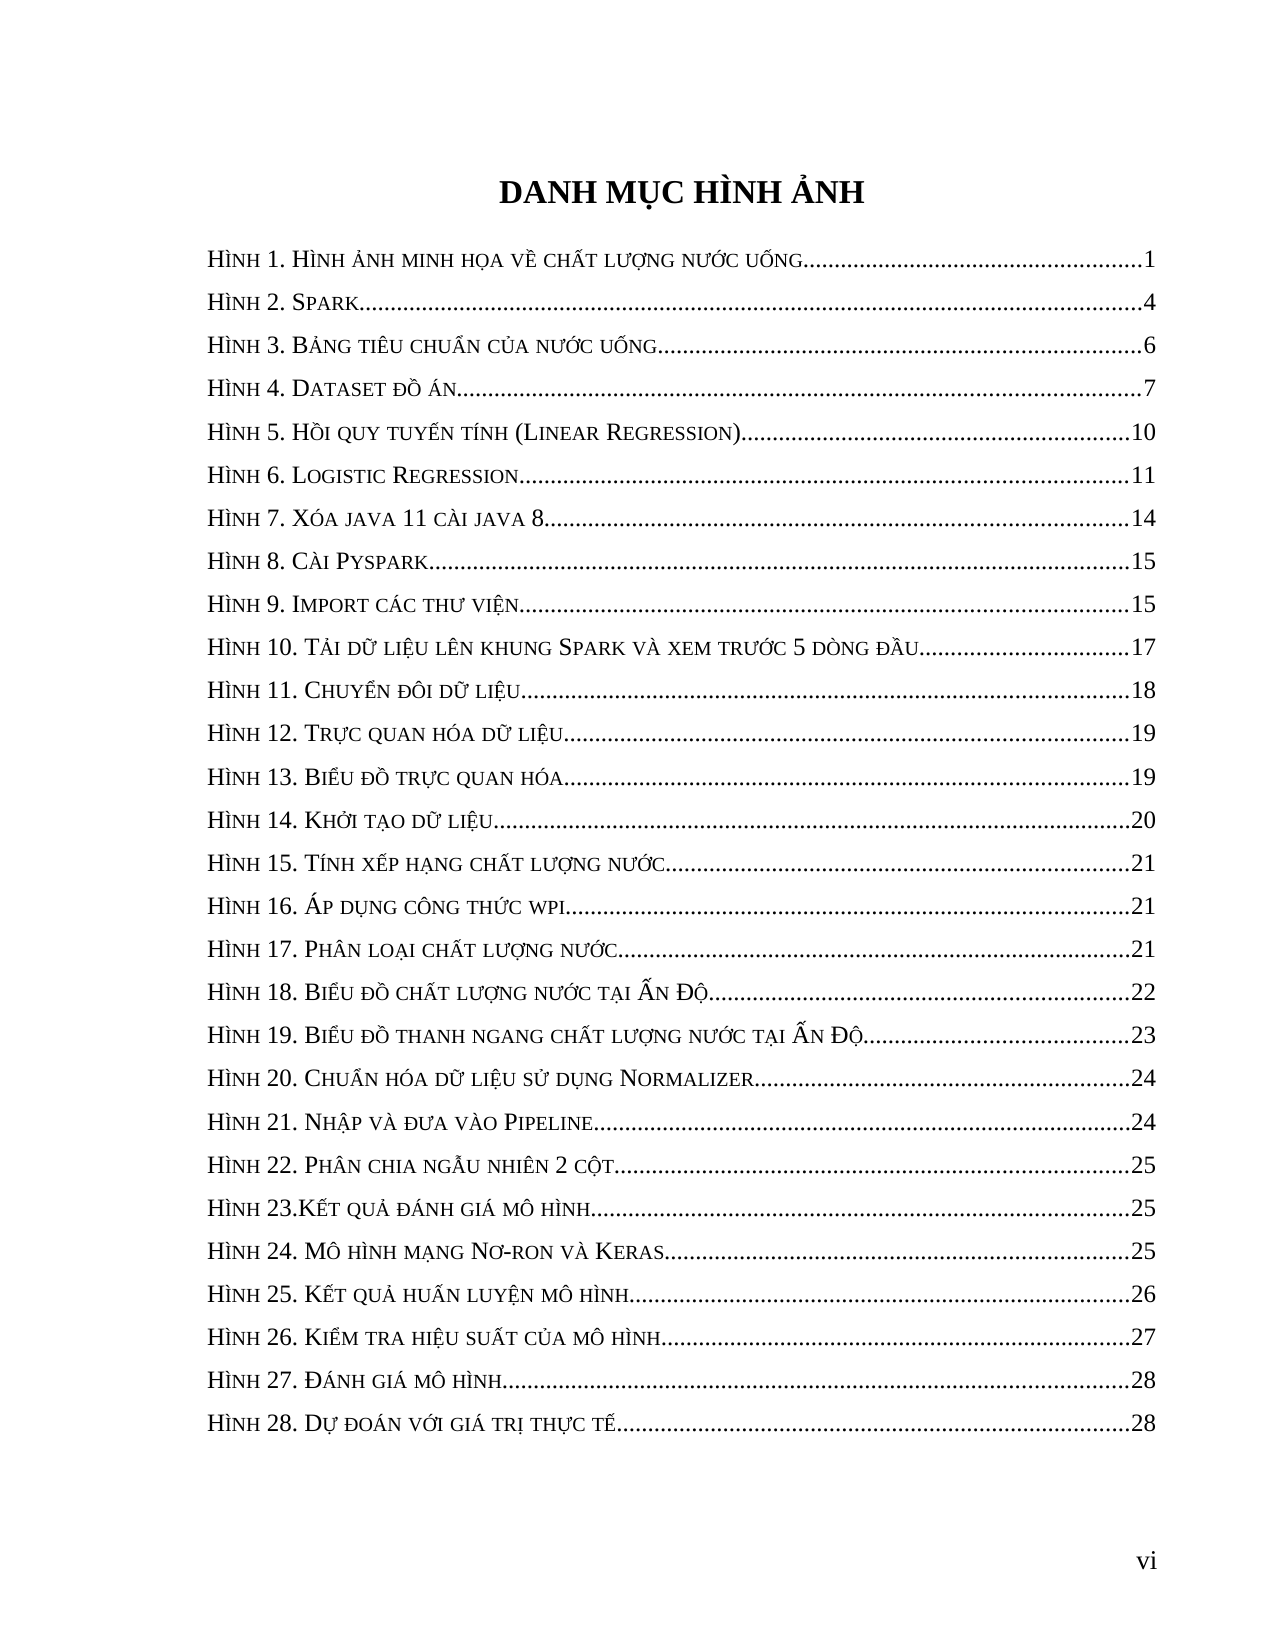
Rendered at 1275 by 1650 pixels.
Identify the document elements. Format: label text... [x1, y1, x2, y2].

text Hình 1. Hình ảnh minh họa về chất lượng nước uống 1 [207, 244, 1157, 273]
text Hình 14. Khởi tạo dữ liệu 20 [207, 805, 1157, 833]
text Hình 2. Spark 4 [207, 287, 1157, 316]
text Hình 26. Kiểm tra hiệu suất của mô hình 27 [207, 1322, 1157, 1351]
text Hình 16. Áp dụng công thức wpi 21 [207, 891, 1157, 920]
text Hình 6. Logistic Regression 11 [207, 460, 1157, 488]
text Hình 27. Đánh giá mô hình 28 [207, 1365, 1157, 1394]
text Hình 9. Import các thư viện 15 [207, 589, 1157, 618]
text Hình 17. Phân loại chất lượng nước 21 [207, 934, 1157, 963]
text Hình 19. Biểu đồ thanh ngang chất lượng nước tại Ấn Độ 23 [207, 1020, 1157, 1049]
text Hình 25. Kết quả huấn luyện mô hình 26 [207, 1279, 1157, 1308]
text Hình 3. Bảng tiêu chuẩn của nước uống 6 [207, 330, 1157, 359]
text Hình 11. Chuyển đôi dữ liệu 18 [207, 675, 1157, 704]
subtitle DANH MỤC HÌNH ẢNH [207, 173, 1157, 211]
text Hình 24. Mô hình mạng Nơ-ron và Keras 25 [207, 1236, 1157, 1265]
text Hình 22. Phân chia ngẫu nhiên 2 cột 25 [207, 1150, 1157, 1178]
text Hình 5. Hồi quy tuyến tính (Linear Regression) 10 [207, 417, 1157, 445]
text Hình 21. Nhập và đưa vào Pipeline 24 [207, 1107, 1157, 1135]
text Hình 23.Kết quả đánh giá mô hình 25 [207, 1193, 1157, 1222]
text Hình 20. Chuẩn hóa dữ liệu sử dụng Normalizer 24 [207, 1063, 1157, 1092]
text Hình 13. Biểu đồ trực quan hóa 19 [207, 762, 1157, 790]
text Hình 18. Biểu đồ chất lượng nước tại Ấn Độ 22 [207, 977, 1157, 1006]
text Hình 12. Trực quan hóa dữ liệu 19 [207, 718, 1157, 747]
text Hình 10. Tải dữ liệu lên khung Spark và xem trước 5 dòng đầu 17 [207, 632, 1157, 661]
text Hình 7. Xóa java 11 cài java 8 14 [207, 503, 1157, 532]
text Hình 4. Dataset đồ án 7 [207, 373, 1157, 402]
text Hình 8. Cài Pyspark 15 [207, 546, 1157, 575]
text Hình 28. Dự đoán với giá trị thực tế 28 [207, 1408, 1157, 1437]
text Hình 15. Tính xếp hạng chất lượng nước 21 [207, 848, 1157, 877]
